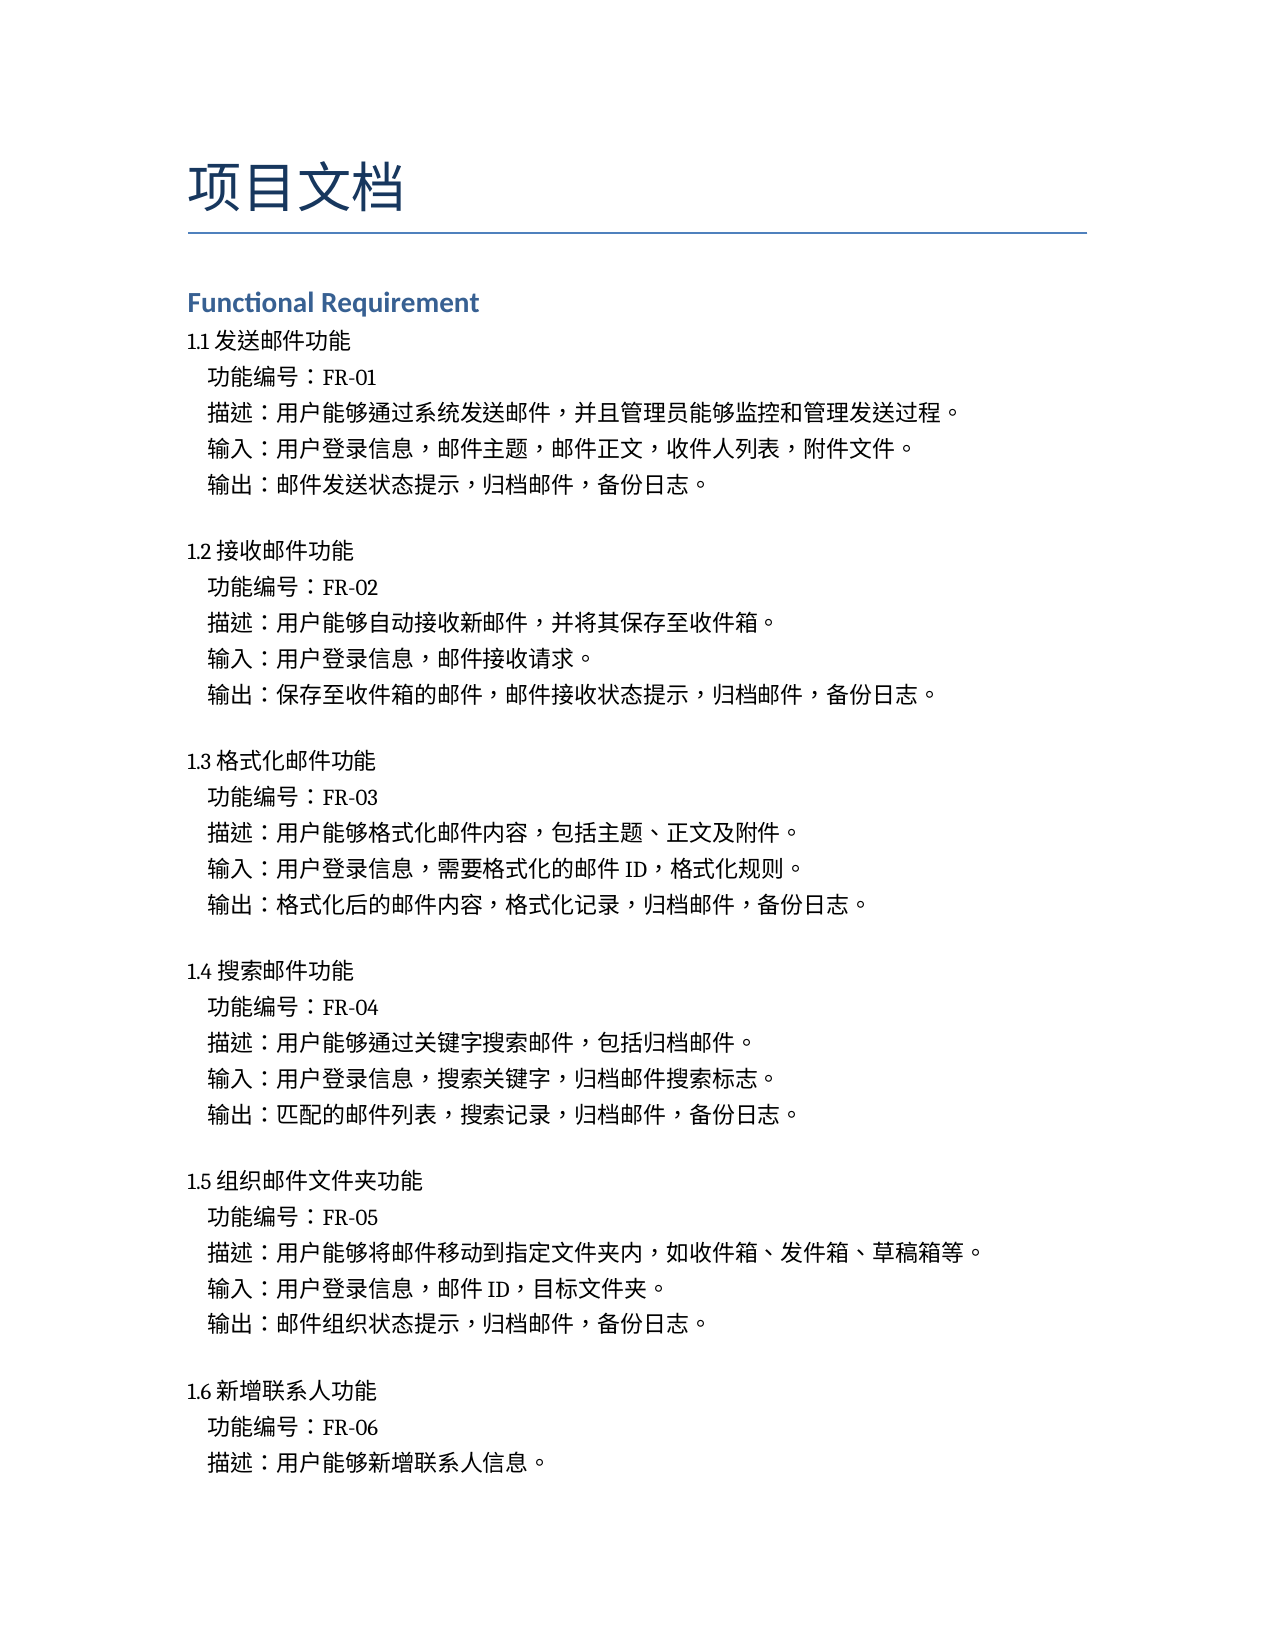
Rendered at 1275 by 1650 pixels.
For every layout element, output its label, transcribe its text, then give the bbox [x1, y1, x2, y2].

subtitle Functional Requirement [187, 284, 1087, 320]
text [187, 325, 1087, 1478]
title 项目文档 [187, 150, 1087, 234]
